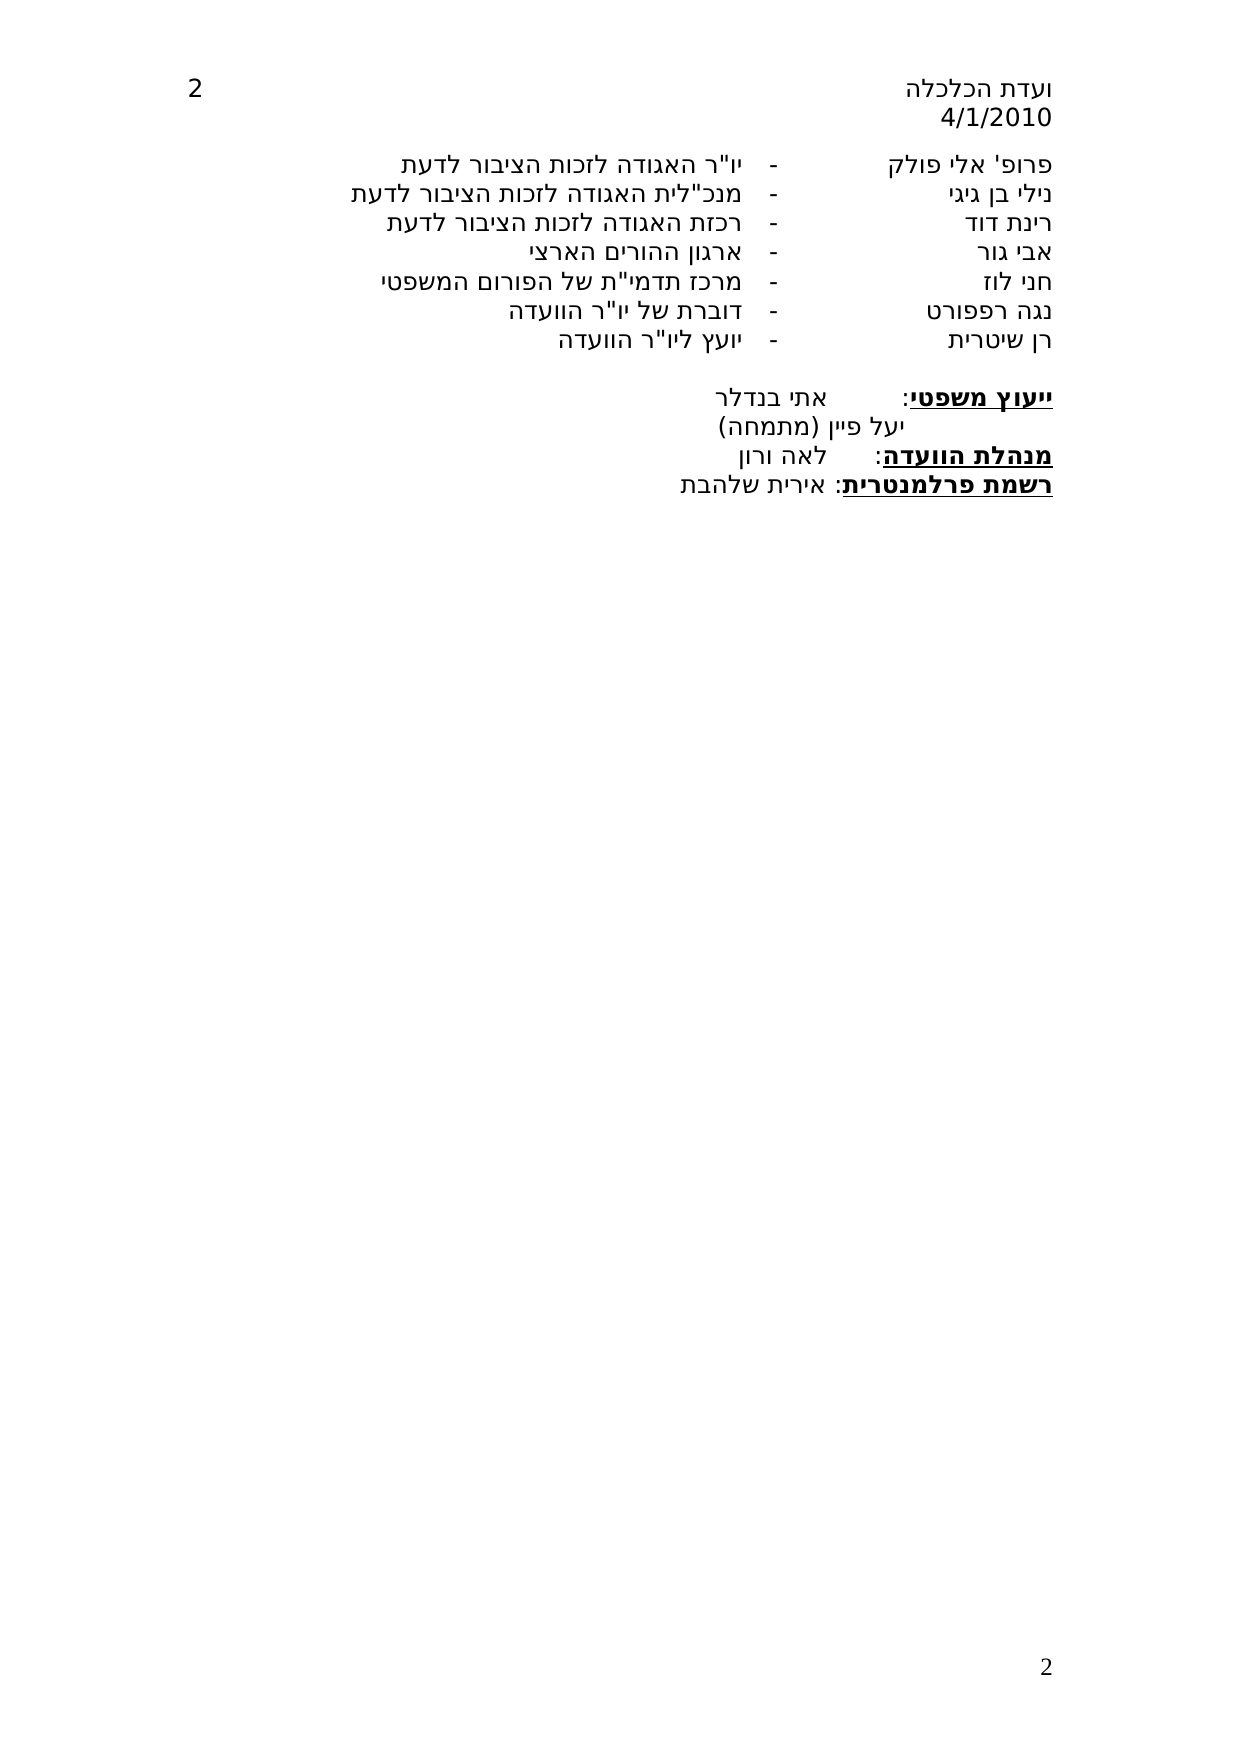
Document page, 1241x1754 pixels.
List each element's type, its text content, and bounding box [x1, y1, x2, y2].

text מנהלת הוועדה: לאה ורון [187, 441, 1053, 470]
text אבי גור - ארגון ההורים הארצי [187, 237, 1053, 267]
text ייעוץ משפטי: אתי בנדלר [187, 383, 1053, 412]
text פרופ' אלי פולק - יו"ר האגודה לזכות הציבור לדעת [187, 150, 1053, 179]
text רן שיטרית - יועץ ליו"ר הוועדה [187, 325, 1053, 354]
text רשמת פרלמנטרית: אירית שלהבת [187, 470, 1053, 499]
text נילי בן גיגי - מנכ"לית האגודה לזכות הציבור לדעת [187, 179, 1053, 208]
text יעל פיין (מתמחה) [187, 412, 1053, 441]
text חני לוז - מרכז תדמי"ת של הפורום המשפטי [187, 267, 1053, 296]
text נגה רפפורט - דוברת של יו"ר הוועדה [187, 296, 1053, 325]
text רינת דוד - רכזת האגודה לזכות הציבור לדעת [187, 208, 1053, 237]
